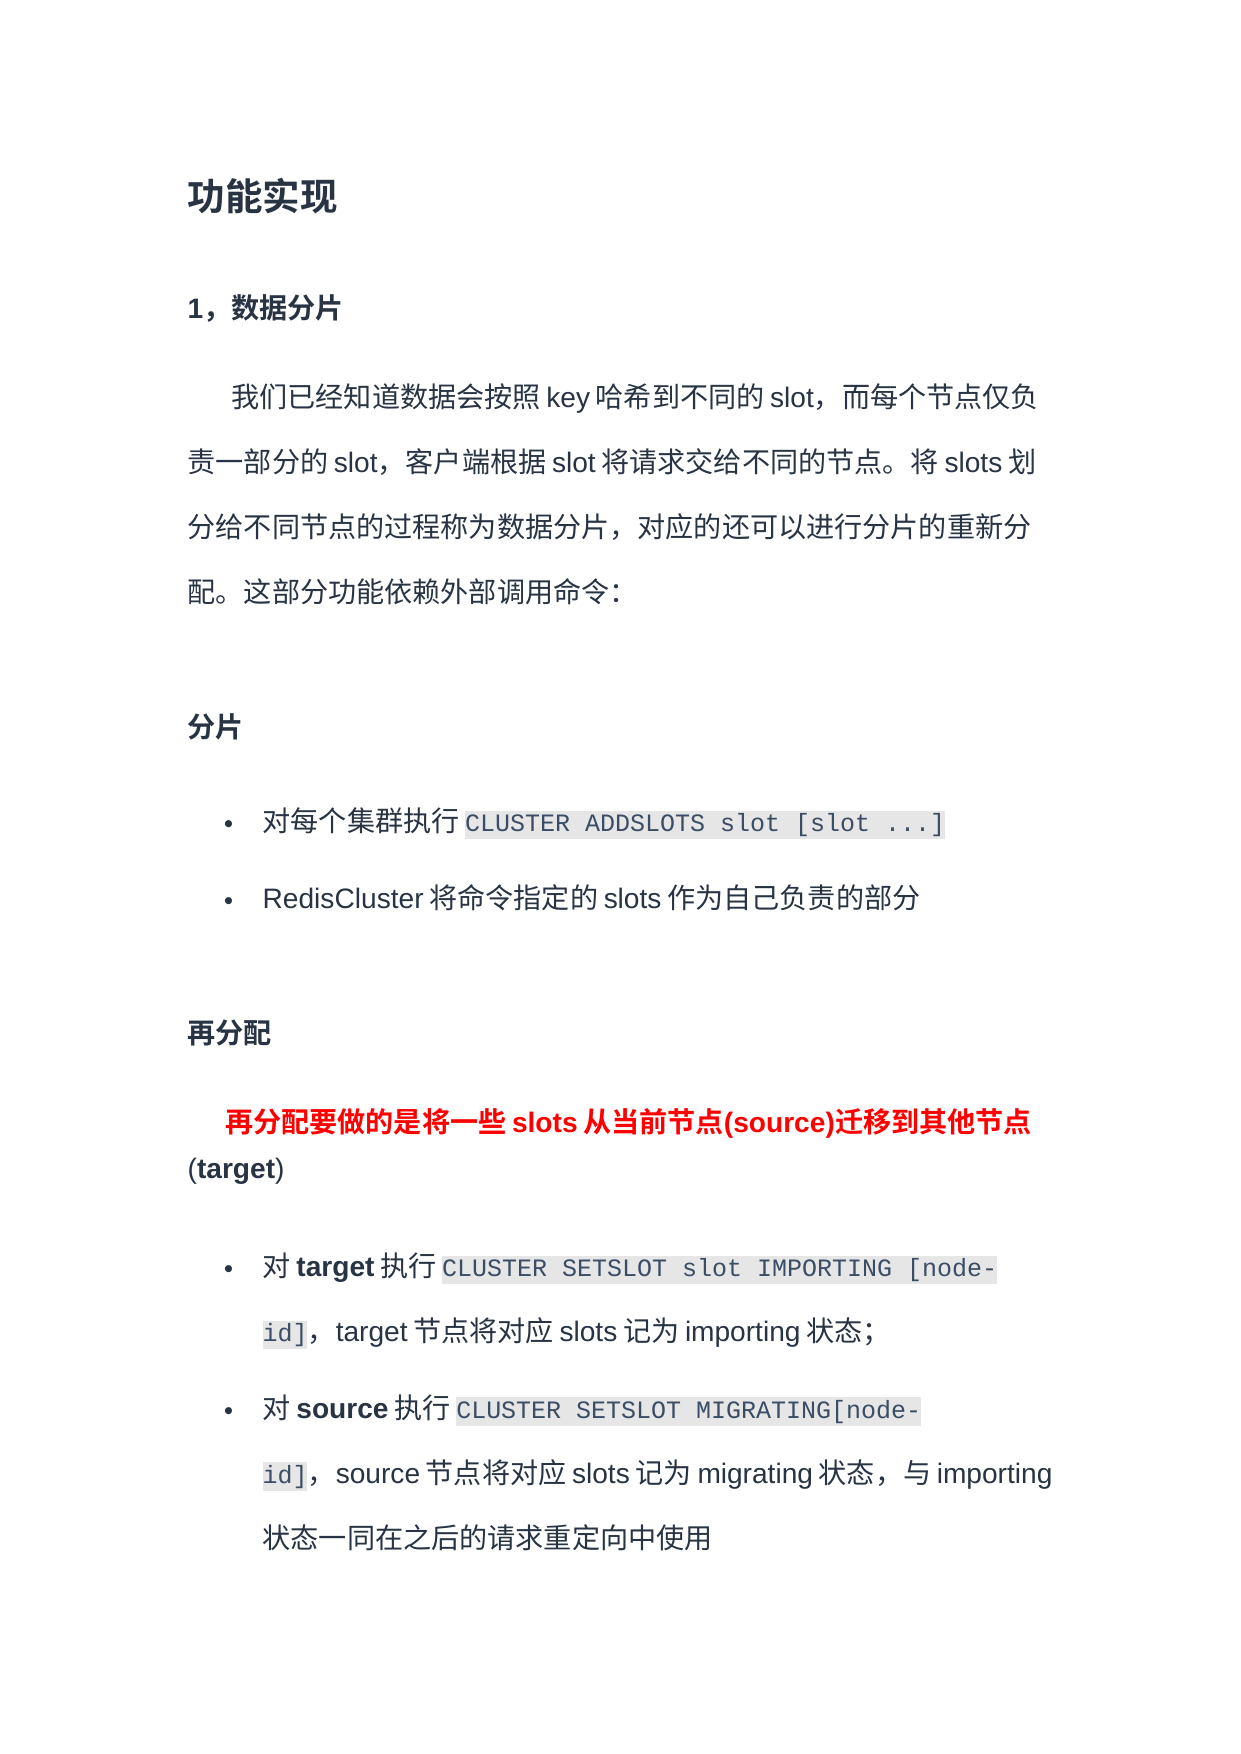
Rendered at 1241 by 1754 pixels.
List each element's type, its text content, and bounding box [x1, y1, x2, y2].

text 功能实现 [187, 162, 1053, 227]
list 对target执行CLUSTER SETSLOT slot IMPORTING [node-id]，target节点将对应slots记为importing状态； [225, 1232, 1053, 1362]
list 对source执行CLUSTER SETSLOT MIGRATING[node-id]，source节点将对应slots记为migrating状态，与importing状态一同在之后的请求重定向中使用 [225, 1373, 1053, 1568]
text 我们已经知道数据会按照key哈希到不同的slot，而每个节点仅负责一部分的slot，客户端根据slot将请求交给不同的节点。将slots划分给不同节点的过程称为数据分片，对应的还可以进行分片的重新分配。这部分功能依赖外部调用命令： [187, 362, 1053, 622]
text 再分配要做的是将一些slots从当前节点(source)迁移到其他节点(target) [187, 1087, 1053, 1185]
list RedisCluster将命令指定的slots作为自己负责的部分 [225, 863, 1053, 928]
text 1，数据分片 [187, 274, 1053, 339]
text 分片 [187, 693, 1053, 758]
text 再分配 [187, 999, 1053, 1064]
list 对每个集群执行CLUSTER ADDSLOTS slot [slot ...] [225, 787, 1053, 852]
